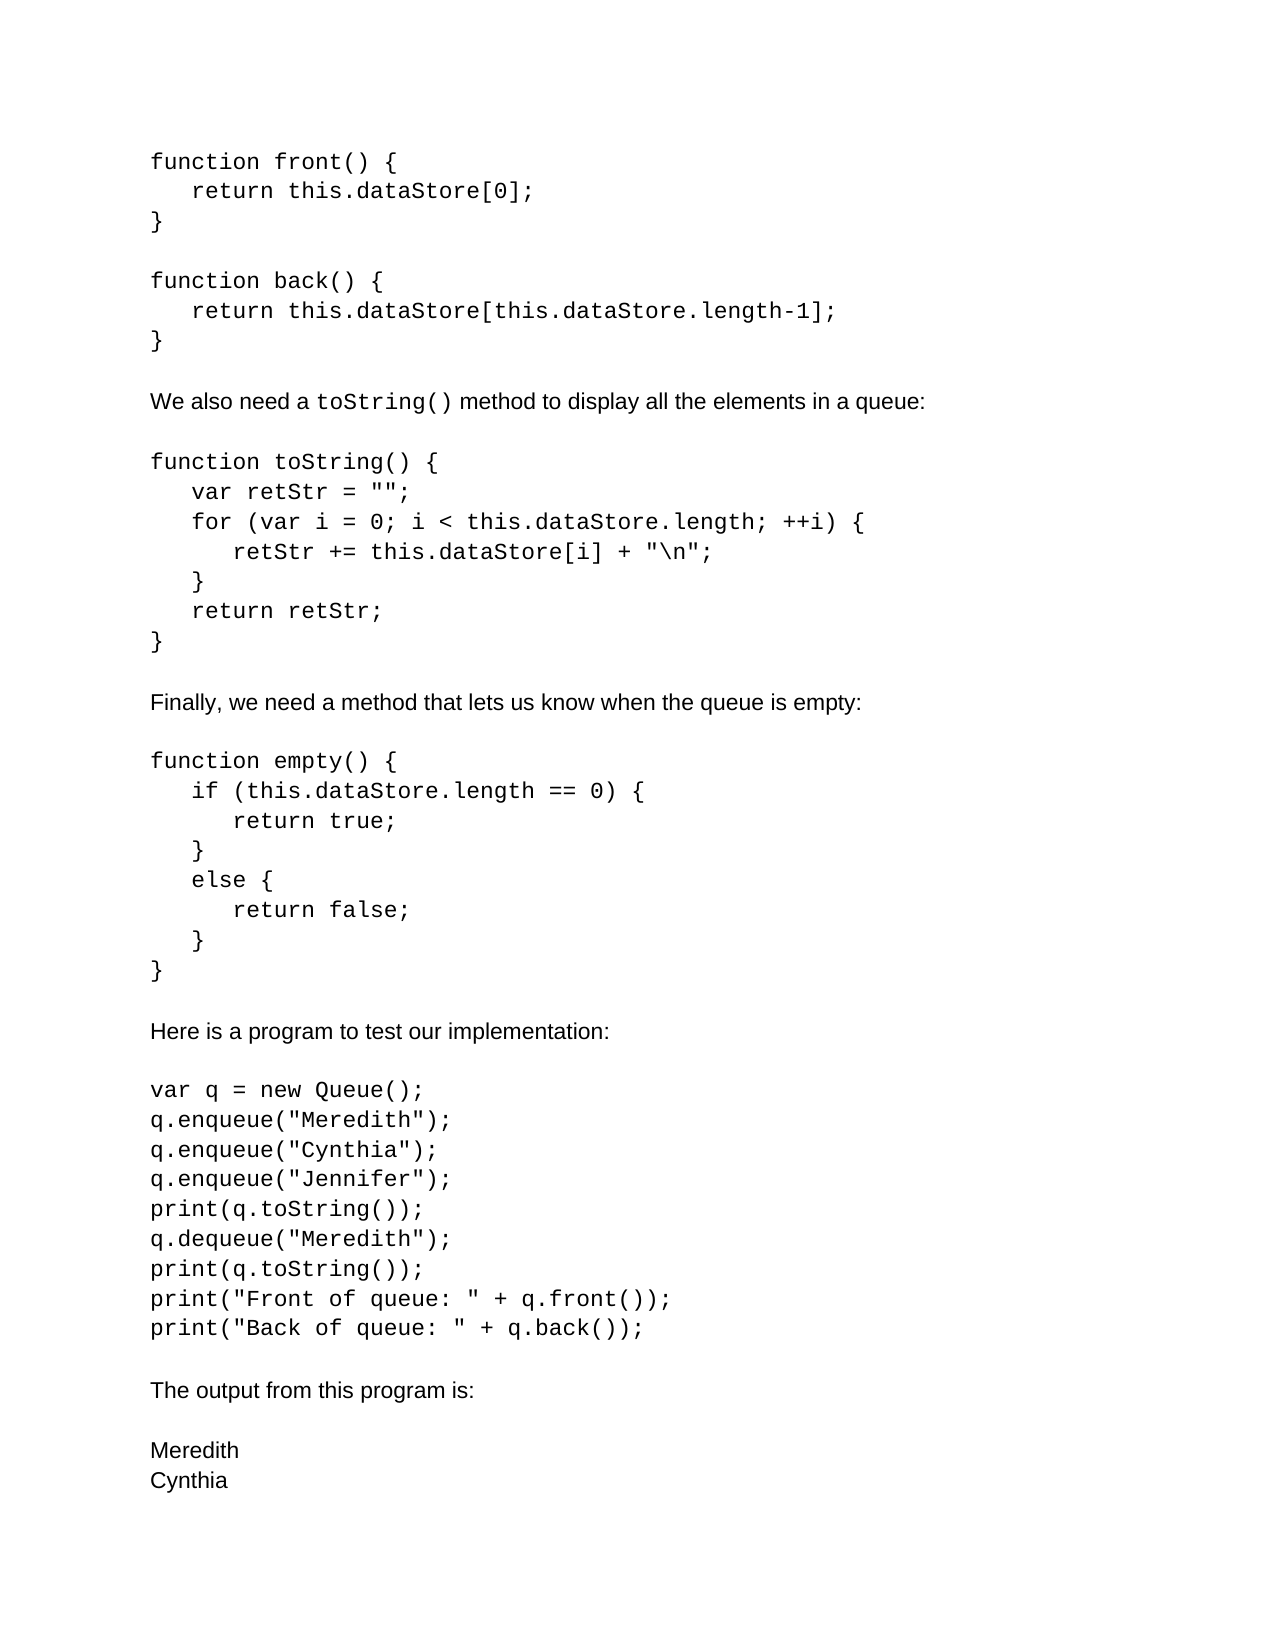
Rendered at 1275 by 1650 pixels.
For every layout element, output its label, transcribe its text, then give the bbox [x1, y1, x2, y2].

text retStr += this.dataStore[i] + "\n"; [150, 540, 1125, 566]
text print("Back of queue: " + q.back()); [150, 1317, 1125, 1343]
text } [150, 928, 1125, 954]
text Meredith [150, 1437, 1125, 1463]
text for (var i = 0; i < this.dataStore.length; ++i) { [150, 510, 1125, 536]
text function toString() { [150, 451, 1125, 477]
text We also need a toString() method to display all the elements in a queue: [150, 388, 1125, 417]
text print(q.toString()); [150, 1197, 1125, 1223]
text function empty() { [150, 749, 1125, 775]
text } [150, 958, 1125, 984]
text Here is a program to test our implementation: [150, 1018, 1125, 1044]
text return false; [150, 898, 1125, 924]
text } [150, 329, 1125, 355]
text } [150, 570, 1125, 596]
text q.enqueue("Jennifer"); [150, 1168, 1125, 1194]
text return this.dataStore[this.dataStore.length-1]; [150, 299, 1125, 325]
text } [150, 839, 1125, 865]
text print("Front of queue: " + q.front()); [150, 1287, 1125, 1313]
text var retStr = ""; [150, 480, 1125, 506]
text Finally, we need a method that lets us know when the queue is empty: [150, 689, 1125, 715]
text Cynthia [150, 1467, 1125, 1494]
text return retStr; [150, 599, 1125, 626]
text } [150, 209, 1125, 236]
text The output from this program is: [150, 1377, 1125, 1403]
text } [150, 629, 1125, 655]
text function back() { [150, 269, 1125, 295]
text q.enqueue("Cynthia"); [150, 1138, 1125, 1164]
text q.enqueue("Meredith"); [150, 1108, 1125, 1134]
text return true; [150, 809, 1125, 835]
text return this.dataStore[0]; [150, 180, 1125, 206]
text q.dequeue("Meredith"); [150, 1227, 1125, 1253]
text function front() { [150, 150, 1125, 176]
text print(q.toString()); [150, 1257, 1125, 1283]
text else { [150, 868, 1125, 894]
text if (this.dataStore.length == 0) { [150, 779, 1125, 805]
text var q = new Queue(); [150, 1078, 1125, 1104]
